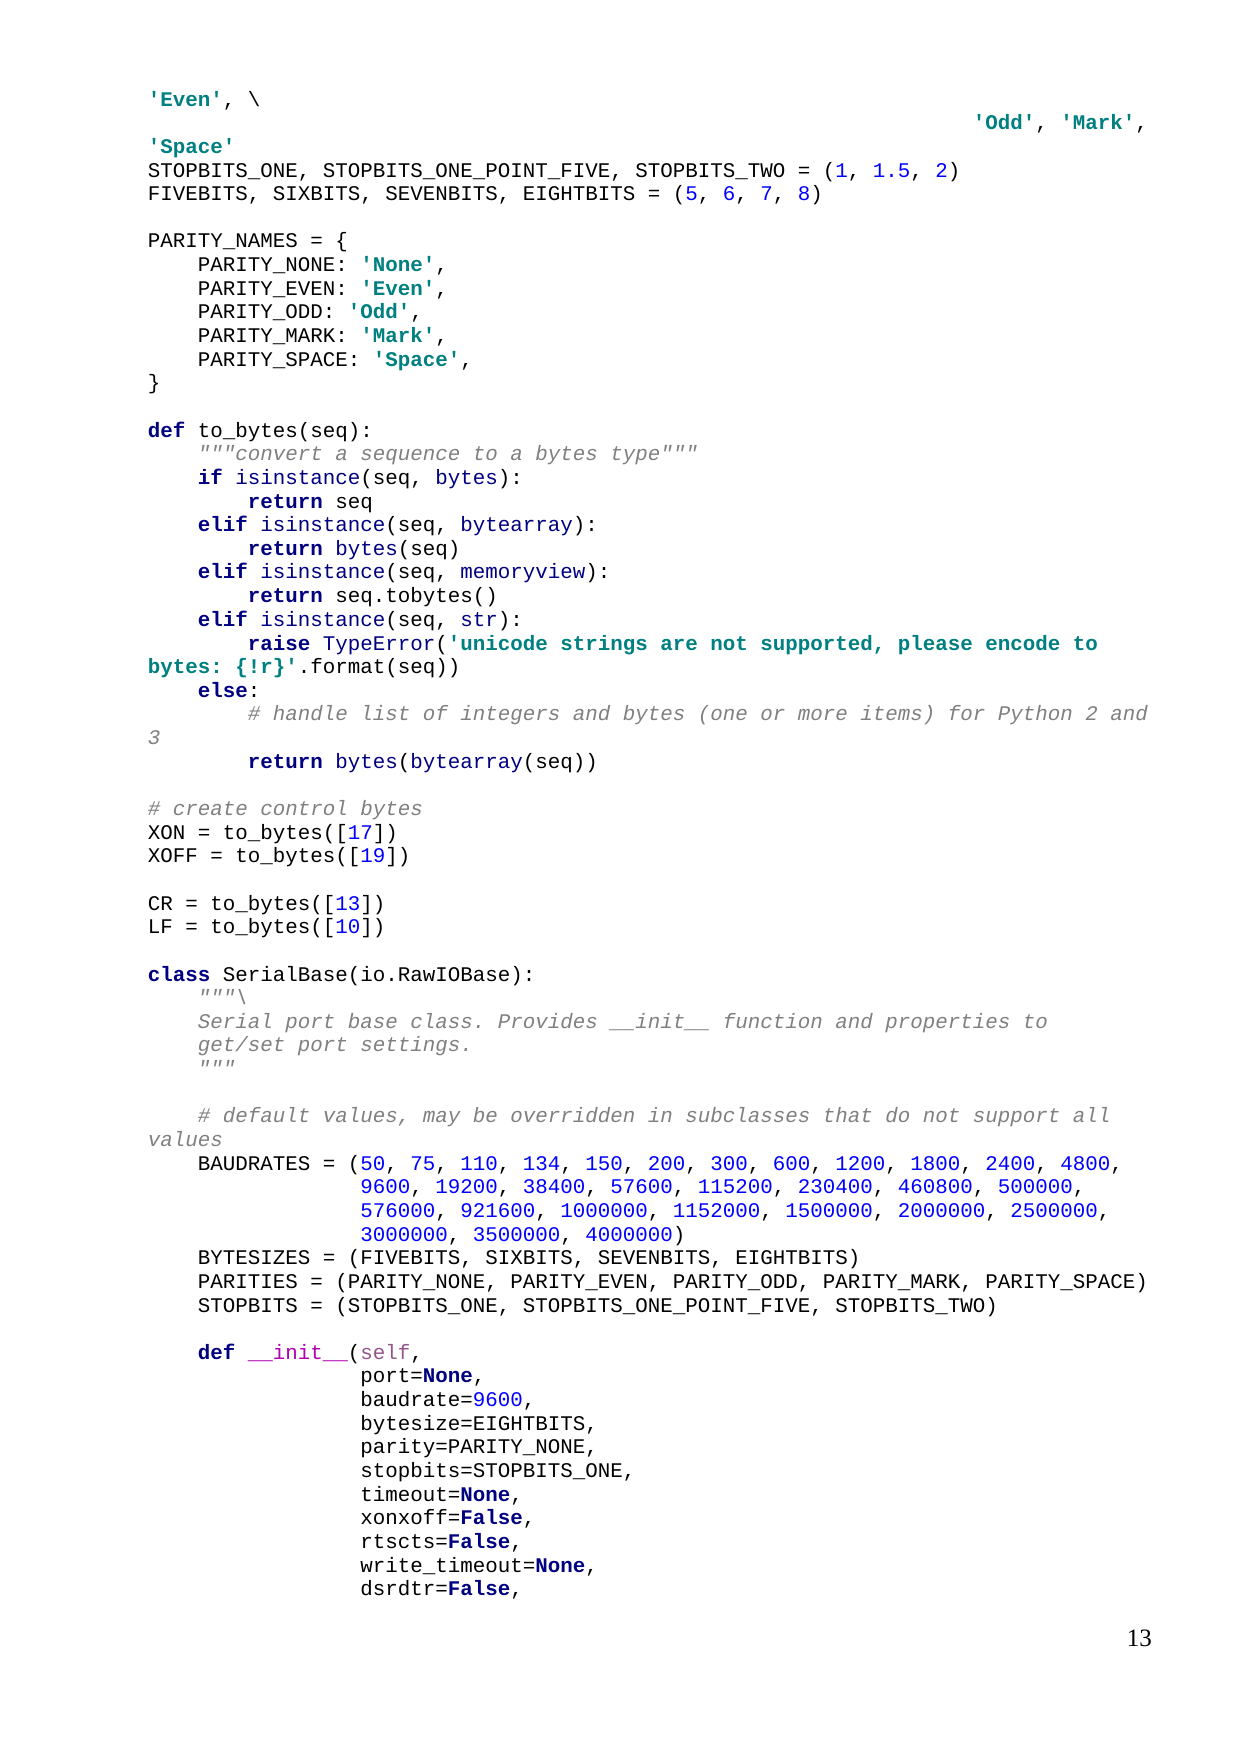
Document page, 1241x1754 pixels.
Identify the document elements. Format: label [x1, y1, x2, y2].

text [148, 89, 1152, 1602]
